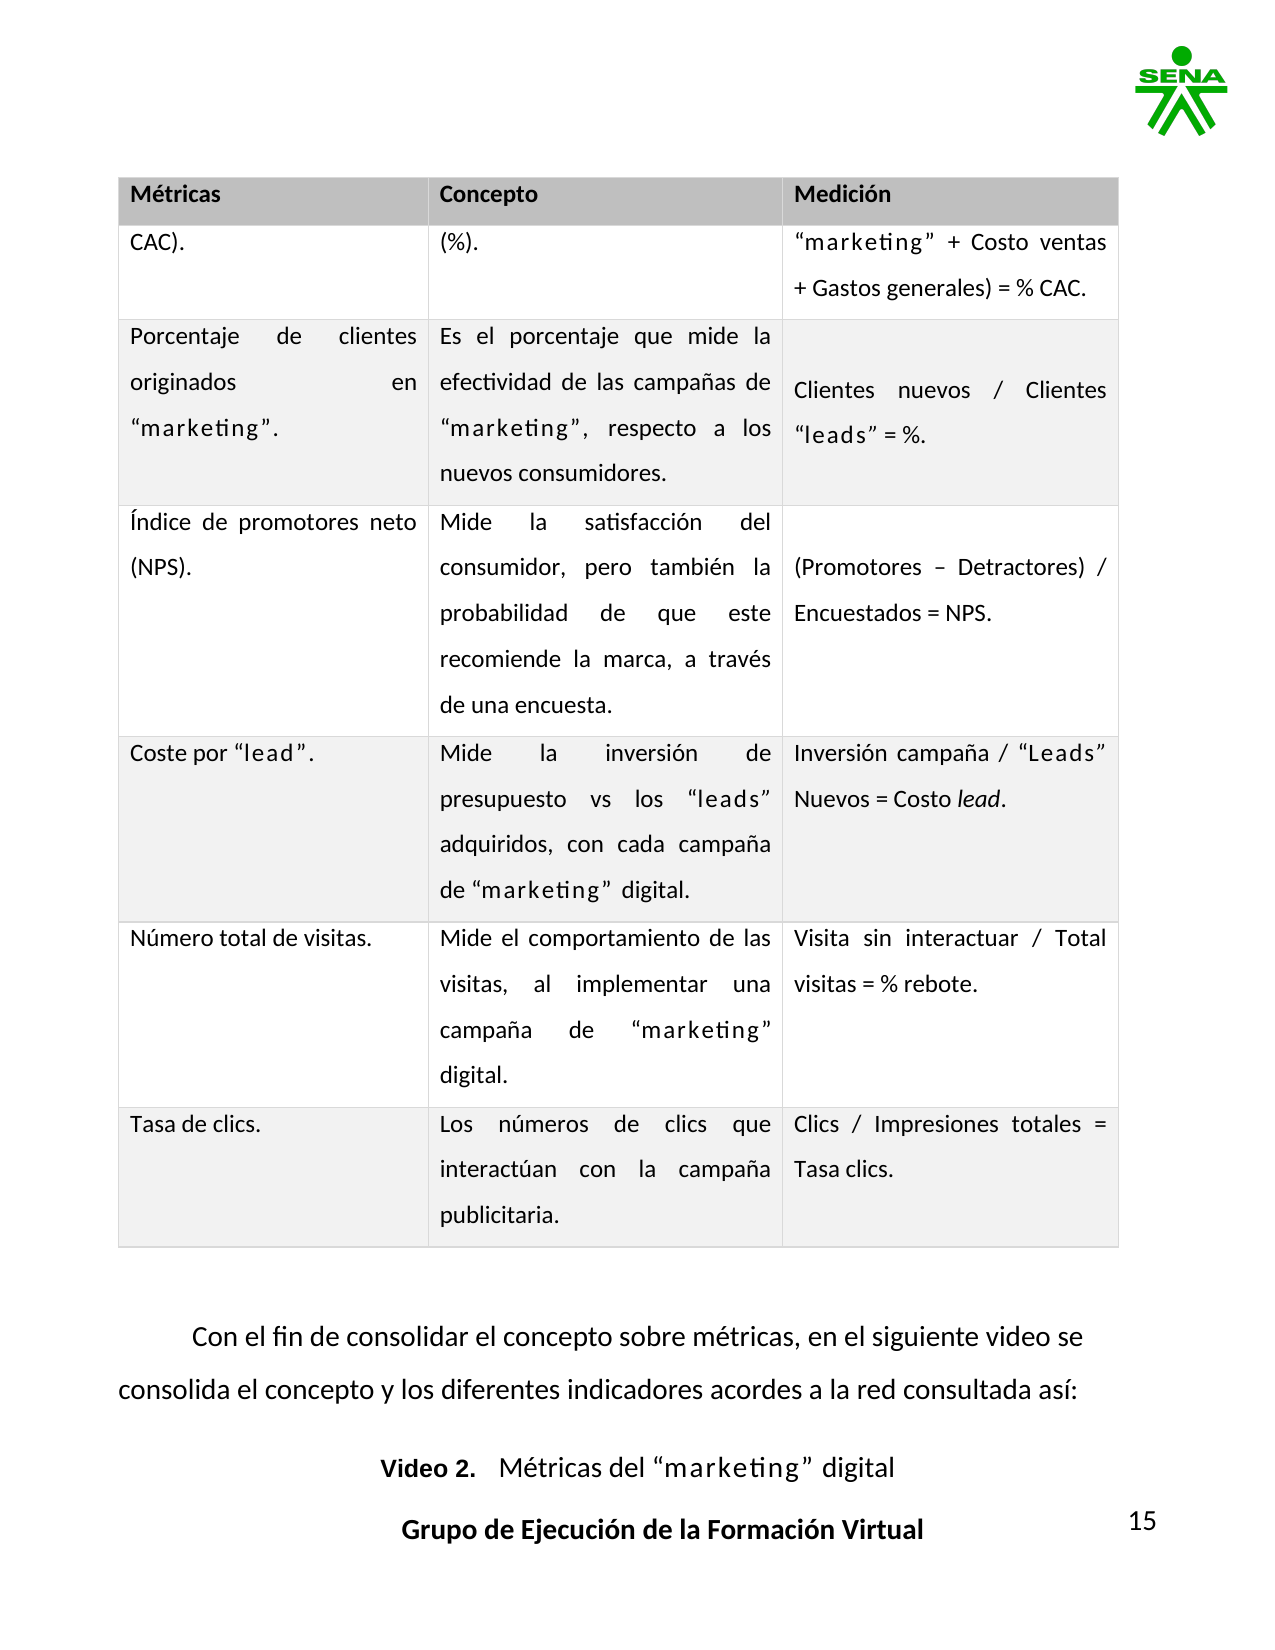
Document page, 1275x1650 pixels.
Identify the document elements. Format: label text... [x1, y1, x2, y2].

table_cell Índice de promotores neto (NPS). [119, 506, 428, 736]
table_cell Mide la satisfacción del consumidor, pero también la probabilidad de que este recomiende la marca, a través de una encuesta. [429, 506, 782, 736]
text Métricas del “marketing” digital [118, 1449, 1157, 1485]
table_cell Es el costo de adquisición de un cliente expresado en porcentaje (%). [429, 226, 782, 319]
table_header Medición [783, 178, 1118, 225]
picture [1135, 46, 1228, 136]
table_cell Número total de visitas. [119, 923, 428, 1107]
table_header Concepto [429, 178, 782, 225]
table_cell (Costo “marketing” + Gastos generales) / (Costo “marketing” + Costo ventas + Gastos generales) = % CAC. [783, 226, 1118, 319]
table_cell Mide el comportamiento de las visitas, al implementar una campaña de “marketing” digital. [429, 923, 782, 1107]
table_header Métricas [119, 178, 428, 225]
table_cell Los números de clics que interactúan con la campaña publicitaria. [429, 1108, 782, 1246]
table_cell Coste de “marketing” al adquirir un cliente (M%-CAC). [119, 226, 428, 319]
table_cell Clientes nuevos / Clientes “leads” = %. [783, 320, 1118, 505]
table_cell Inversión campaña / “Leads” Nuevos = Costo lead. [783, 737, 1118, 921]
table_cell Tasa de clics. [119, 1108, 428, 1246]
table_cell Visita sin interactuar / Total visitas = % rebote. [783, 923, 1118, 1107]
table_cell (Promotores – Detractores) / Encuestados = NPS. [783, 506, 1118, 736]
table_cell Clics / Impresiones totales = Tasa clics. [783, 1108, 1118, 1246]
table_cell Coste por “lead”. [119, 737, 428, 921]
text Con el fin de consolidar el concepto sobre métricas, en el siguiente video se consolida el concepto y los diferentes indicadores acordes a la red consultada así: [118, 1318, 1157, 1407]
table_cell Es el porcentaje que mide la efectividad de las campañas de “marketing”, respecto a los nuevos consumidores. [429, 320, 782, 505]
table_cell Porcentaje de clientes originados en “marketing”. [119, 320, 428, 505]
table_cell Mide la inversión de presupuesto vs los “leads” adquiridos, con cada campaña de “marketing” digital. [429, 737, 782, 921]
